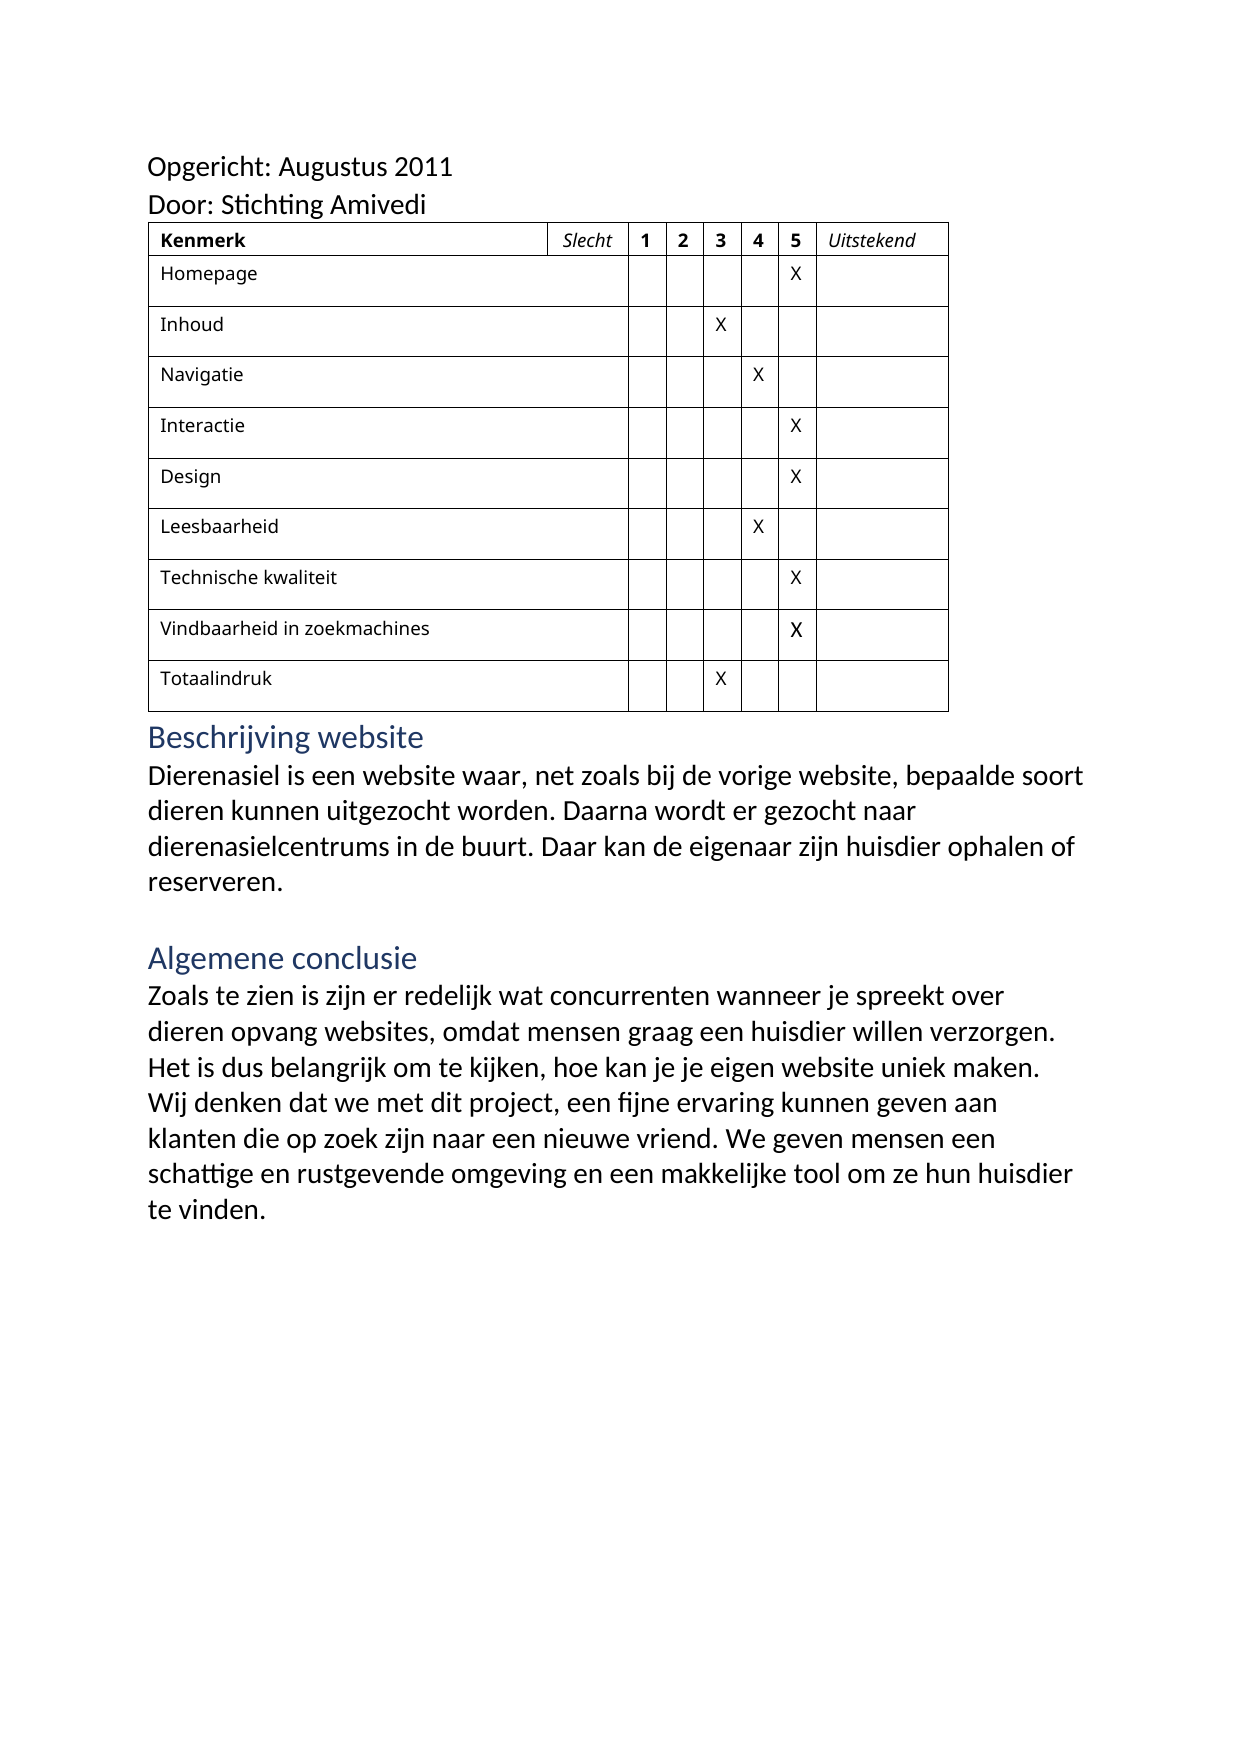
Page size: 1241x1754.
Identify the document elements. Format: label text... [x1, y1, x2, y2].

table_cell Navigatie [149, 357, 548, 407]
table_cell [742, 560, 778, 609]
table_cell [817, 357, 948, 407]
text Opgericht: Augustus 2011 [147, 148, 1093, 183]
table_header 4 [742, 223, 778, 255]
table_cell Vindbaarheid in zoekmachines [149, 610, 548, 660]
table_cell [629, 256, 666, 306]
table_header 1 [629, 223, 666, 255]
table_cell X [742, 357, 778, 407]
table_cell [548, 560, 628, 609]
table_cell [548, 357, 628, 407]
table_cell [704, 610, 741, 660]
table_cell [629, 307, 666, 356]
table_cell [779, 509, 816, 559]
table_cell [817, 610, 948, 660]
table_cell Leesbaarheid [149, 509, 548, 559]
table_header 3 [704, 223, 741, 255]
table_cell [704, 256, 741, 306]
table_cell [742, 307, 778, 356]
text Dierenasiel is een website waar, net zoals bij de vorige website, bepaalde soort dieren kunnen uitgezocht worden. Daarna wordt er gezocht naar dierenasielcentrums in de buurt. Daar kan de eigenaar zijn huisdier ophalen of reserveren. [148, 757, 1085, 899]
table_cell [548, 459, 628, 508]
table_cell [629, 509, 666, 559]
text Zoals te zien is zijn er redelijk wat concurrenten wanneer je spreekt over dieren opvang websites, omdat mensen graag een huisdier willen verzorgen. Het is dus belangrijk om te kijken, hoe kan je je eigen website uniek maken. Wij denken dat we met dit project, een fijne ervaring kunnen geven aan klanten die op zoek zijn naar een nieuwe vriend. We geven mensen een schattige en rustgevende omgeving en een makkelijke tool om ze hun huisdier te vinden. [148, 977, 1085, 1227]
table_cell X [742, 509, 778, 559]
table_cell [629, 610, 666, 660]
table_cell [548, 509, 628, 559]
table_cell [629, 357, 666, 407]
table_cell [667, 307, 703, 356]
table_cell [548, 408, 628, 457]
table_cell [548, 661, 628, 711]
table_cell Inhoud [149, 307, 548, 356]
table_header 5 [779, 223, 816, 255]
table_cell [667, 509, 703, 559]
table_cell X [779, 408, 816, 457]
table_cell [667, 459, 703, 508]
table_cell [629, 560, 666, 609]
table_header Kenmerk [149, 223, 547, 255]
table_cell [817, 408, 948, 457]
table_cell X [779, 610, 816, 660]
subtitle Algemene conclusie [148, 937, 1093, 977]
table_cell [667, 357, 703, 407]
table_cell [704, 509, 741, 559]
table_cell [817, 661, 948, 711]
table_cell [548, 610, 628, 660]
table_cell Interactie [149, 408, 548, 457]
table_cell X [779, 459, 816, 508]
table_cell [779, 357, 816, 407]
table_cell [667, 661, 703, 711]
table_cell [817, 509, 948, 559]
table_cell X [704, 661, 741, 711]
table_cell [704, 560, 741, 609]
table_cell [629, 408, 666, 457]
table_header Slecht [548, 223, 628, 255]
table_cell Totaalindruk [149, 661, 548, 711]
table_cell [667, 610, 703, 660]
table_cell [742, 610, 778, 660]
table_cell [779, 661, 816, 711]
table_header 2 [667, 223, 703, 255]
subtitle Beschrijving website [148, 716, 1093, 757]
table_cell [817, 256, 948, 306]
table_cell Design [149, 459, 548, 508]
table_cell [704, 408, 741, 457]
table_cell [548, 256, 628, 306]
table_cell X [704, 307, 741, 356]
table_cell [779, 307, 816, 356]
table_cell [548, 307, 628, 356]
table_cell [704, 459, 741, 508]
table_cell [817, 307, 948, 356]
table_cell [817, 560, 948, 609]
table_header Uitstekend [817, 223, 948, 255]
table_cell [742, 661, 778, 711]
table_cell X [779, 560, 816, 609]
table_cell [629, 459, 666, 508]
table_cell X [779, 256, 816, 306]
table_cell [742, 459, 778, 508]
table_cell [742, 256, 778, 306]
table_cell [667, 408, 703, 457]
text Door: Stichting Amivedi [148, 186, 1093, 222]
table_cell [629, 661, 666, 711]
table_cell [667, 256, 703, 306]
table_cell Technische kwaliteit [149, 560, 548, 609]
table_cell [704, 357, 741, 407]
table_cell Homepage [149, 256, 548, 306]
table_cell [817, 459, 948, 508]
table_cell [667, 560, 703, 609]
table_cell [742, 408, 778, 457]
